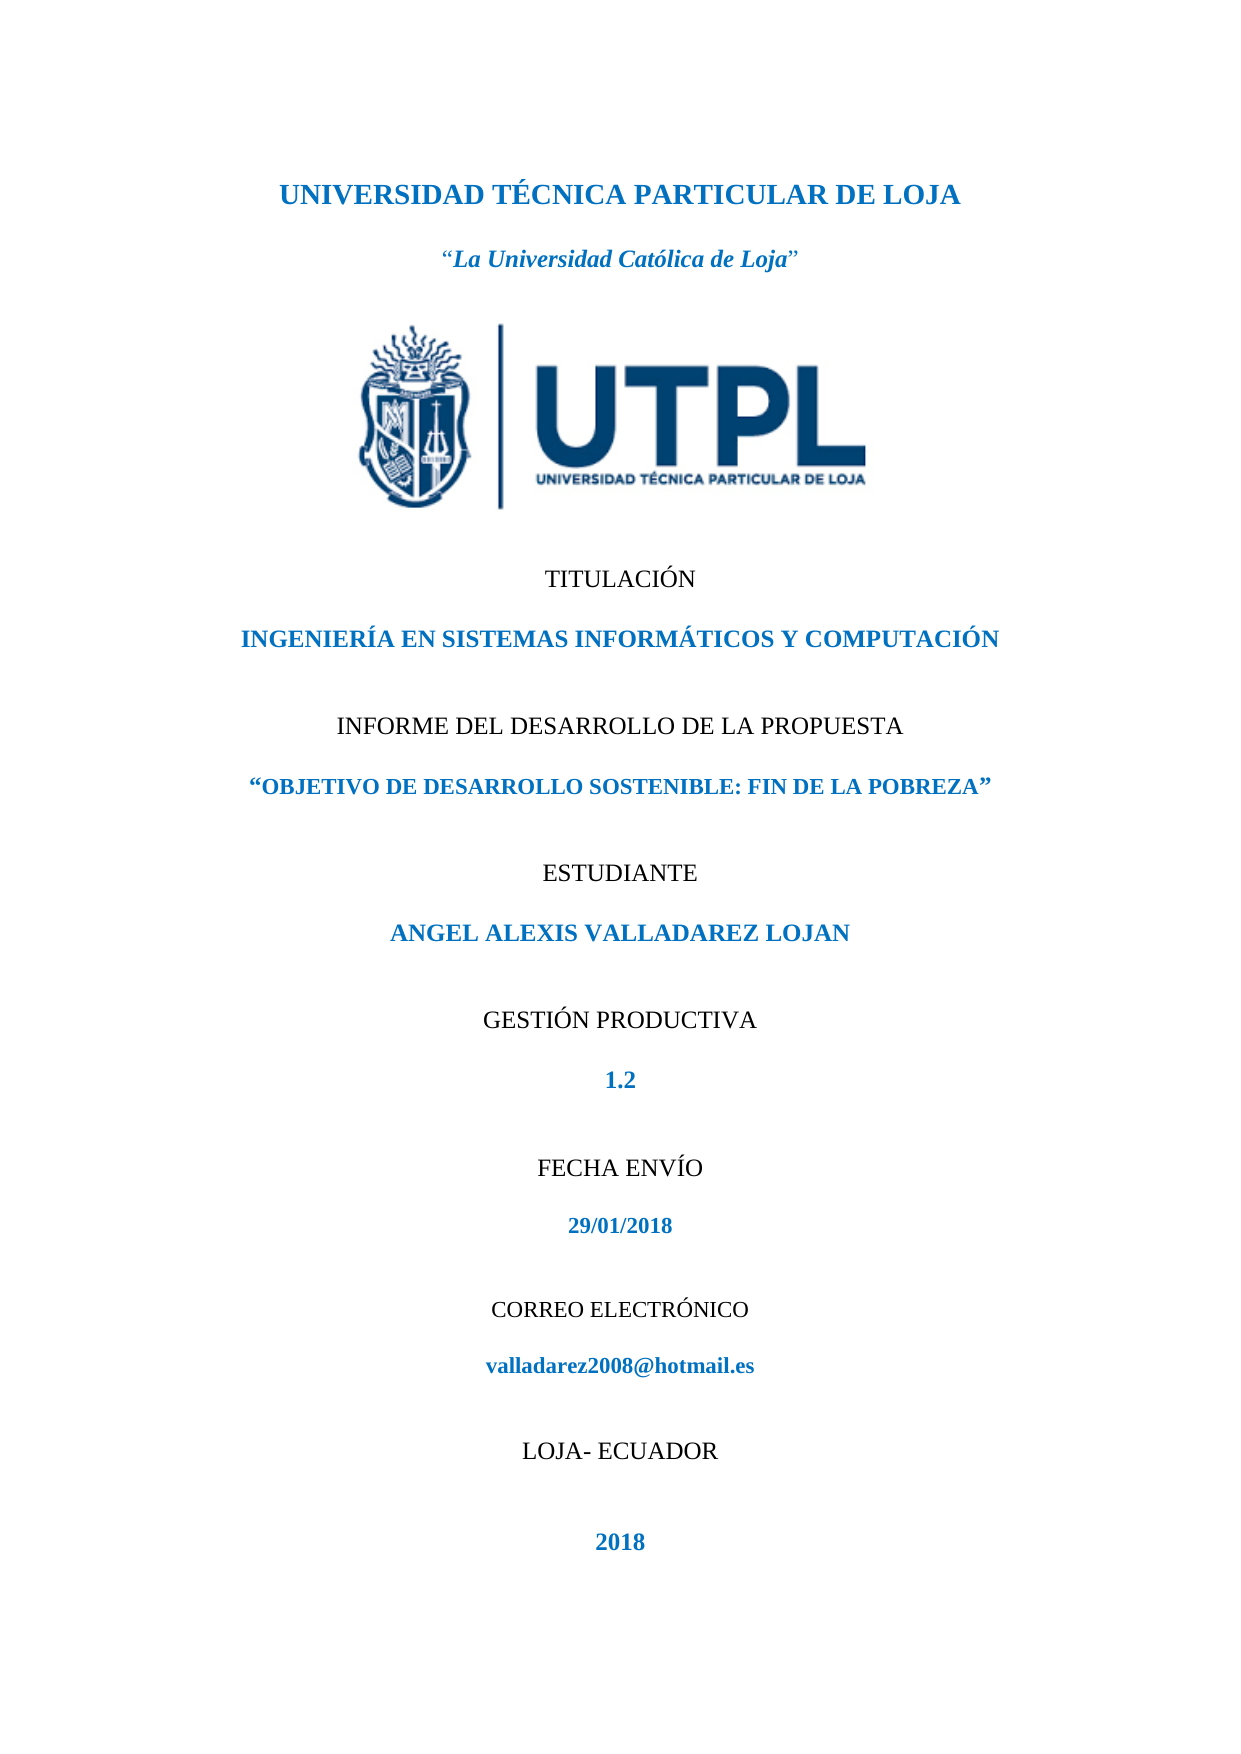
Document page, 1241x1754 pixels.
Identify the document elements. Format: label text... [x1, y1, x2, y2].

text ANGEL ALEXIS VALLADAREZ LOJAN [148, 918, 1092, 947]
text FECHA ENVÍO [148, 1153, 1092, 1181]
text UNIVERSIDAD TÉCNICA PARTICULAR DE LOJA [148, 177, 1092, 211]
text ESTUDIANTE [148, 858, 1092, 887]
text INGENIERÍA EN SISTEMAS INFORMÁTICOS Y COMPUTACIÓN [148, 624, 1092, 652]
text “OBJETIVO DE DESARROLLO SOSTENIBLE: FIN DE LA POBREZA” [148, 771, 1092, 799]
text INFORME DEL DESARROLLO DE LA PROPUESTA [148, 711, 1092, 740]
text “La Universidad Católica de Loja” [148, 244, 1092, 273]
text LOJA- ECUADOR [148, 1436, 1092, 1465]
text valladarez2008@hotmail.es [148, 1352, 1092, 1379]
picture [334, 303, 906, 534]
text GESTIÓN PRODUCTIVA [148, 1005, 1092, 1034]
text 2018 [148, 1527, 1092, 1556]
text TITULACIÓN [148, 564, 1092, 593]
text 1.2 [148, 1065, 1092, 1094]
text 29/01/2018 [148, 1212, 1092, 1239]
text CORREO ELECTRÓNICO [148, 1296, 1092, 1322]
